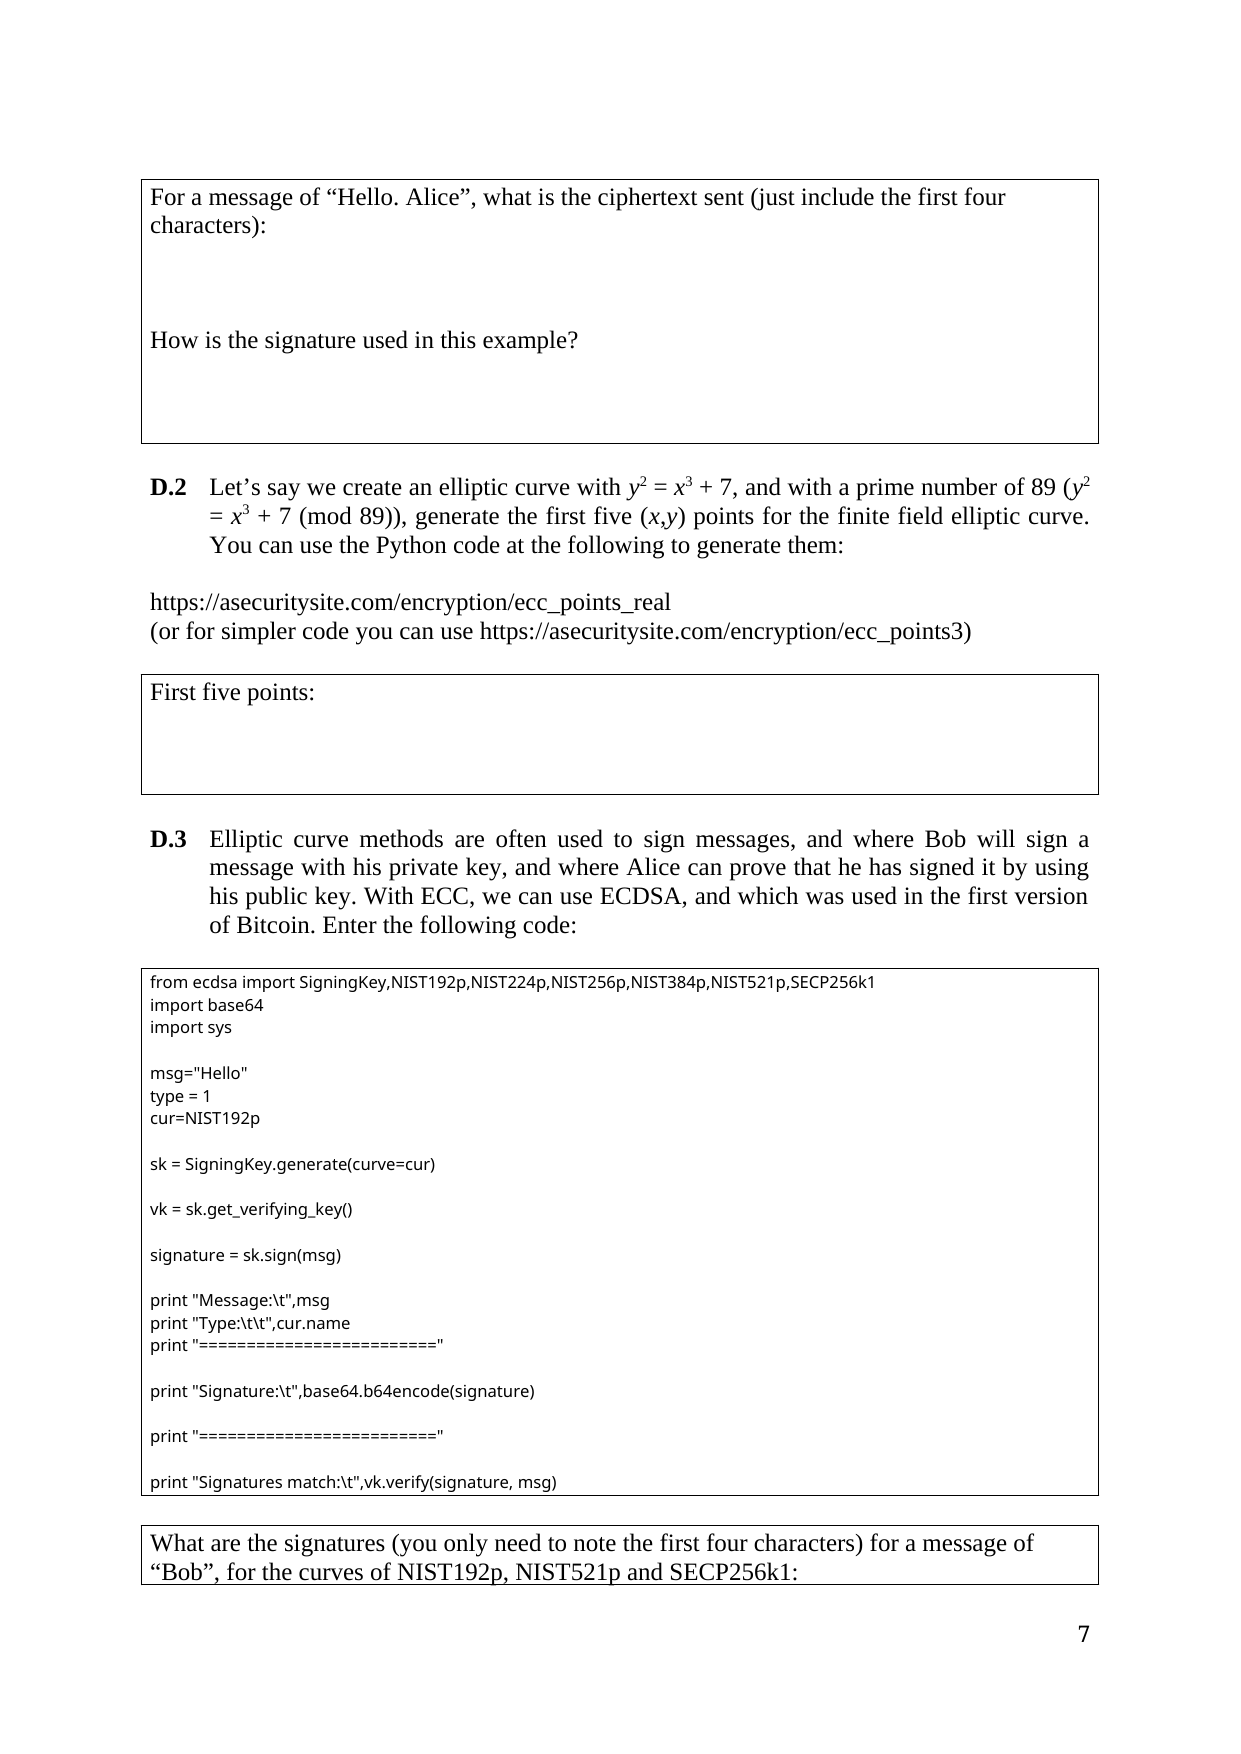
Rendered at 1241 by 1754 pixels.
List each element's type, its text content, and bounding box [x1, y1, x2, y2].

text cur=NIST192p [150, 1107, 1090, 1129]
text sk = SigningKey.generate(curve=cur) [150, 1152, 1090, 1175]
text msg="Hello" [150, 1061, 1090, 1084]
text print "Signature:\t",base64.b64encode(signature) [150, 1379, 1090, 1402]
text (or for simpler code you can use https://asecuritysite.com/encryption/ecc_points3) [150, 616, 1090, 645]
text signature = sk.sign(msg) [150, 1243, 1090, 1266]
text How is the signature used in this example? [150, 326, 1090, 354]
text print "=========================" [150, 1334, 1090, 1357]
text import sys [150, 1016, 1090, 1039]
text For a message of “Hello. Alice”, what is the ciphertext sent (just include the first four characters): [142, 180, 1098, 239]
text type = 1 [150, 1084, 1090, 1107]
text print "Signatures match:\t",vk.verify(signature, msg) [142, 1467, 1098, 1495]
text from ecdsa import SigningKey,NIST192p,NIST224p,NIST256p,NIST384p,NIST521p,SECP256k1 [142, 969, 1098, 993]
text https://asecuritysite.com/encryption/ecc_points_real [150, 587, 1090, 616]
text print "Message:\t",msg [150, 1288, 1090, 1311]
text D.3 Elliptic curve methods are often used to sign messages, and where Bob will sign a message with his private key, and where Alice can prove that he has signed it by using his public key. With ECC, we can use ECDSA, and which was used in the first version of Bitcoin. Enter the following code: [150, 824, 1090, 939]
text print "=========================" [150, 1425, 1090, 1447]
text What are the signatures (you only need to note the first four characters) for a message of “Bob”, for the curves of NIST192p, NIST521p and SECP256k1: [142, 1526, 1098, 1584]
text print "Type:\t\t",cur.name [150, 1311, 1090, 1334]
text First five points: [142, 675, 1098, 706]
text import base64 [150, 993, 1090, 1016]
text vk = sk.get_verifying_key() [150, 1198, 1090, 1220]
